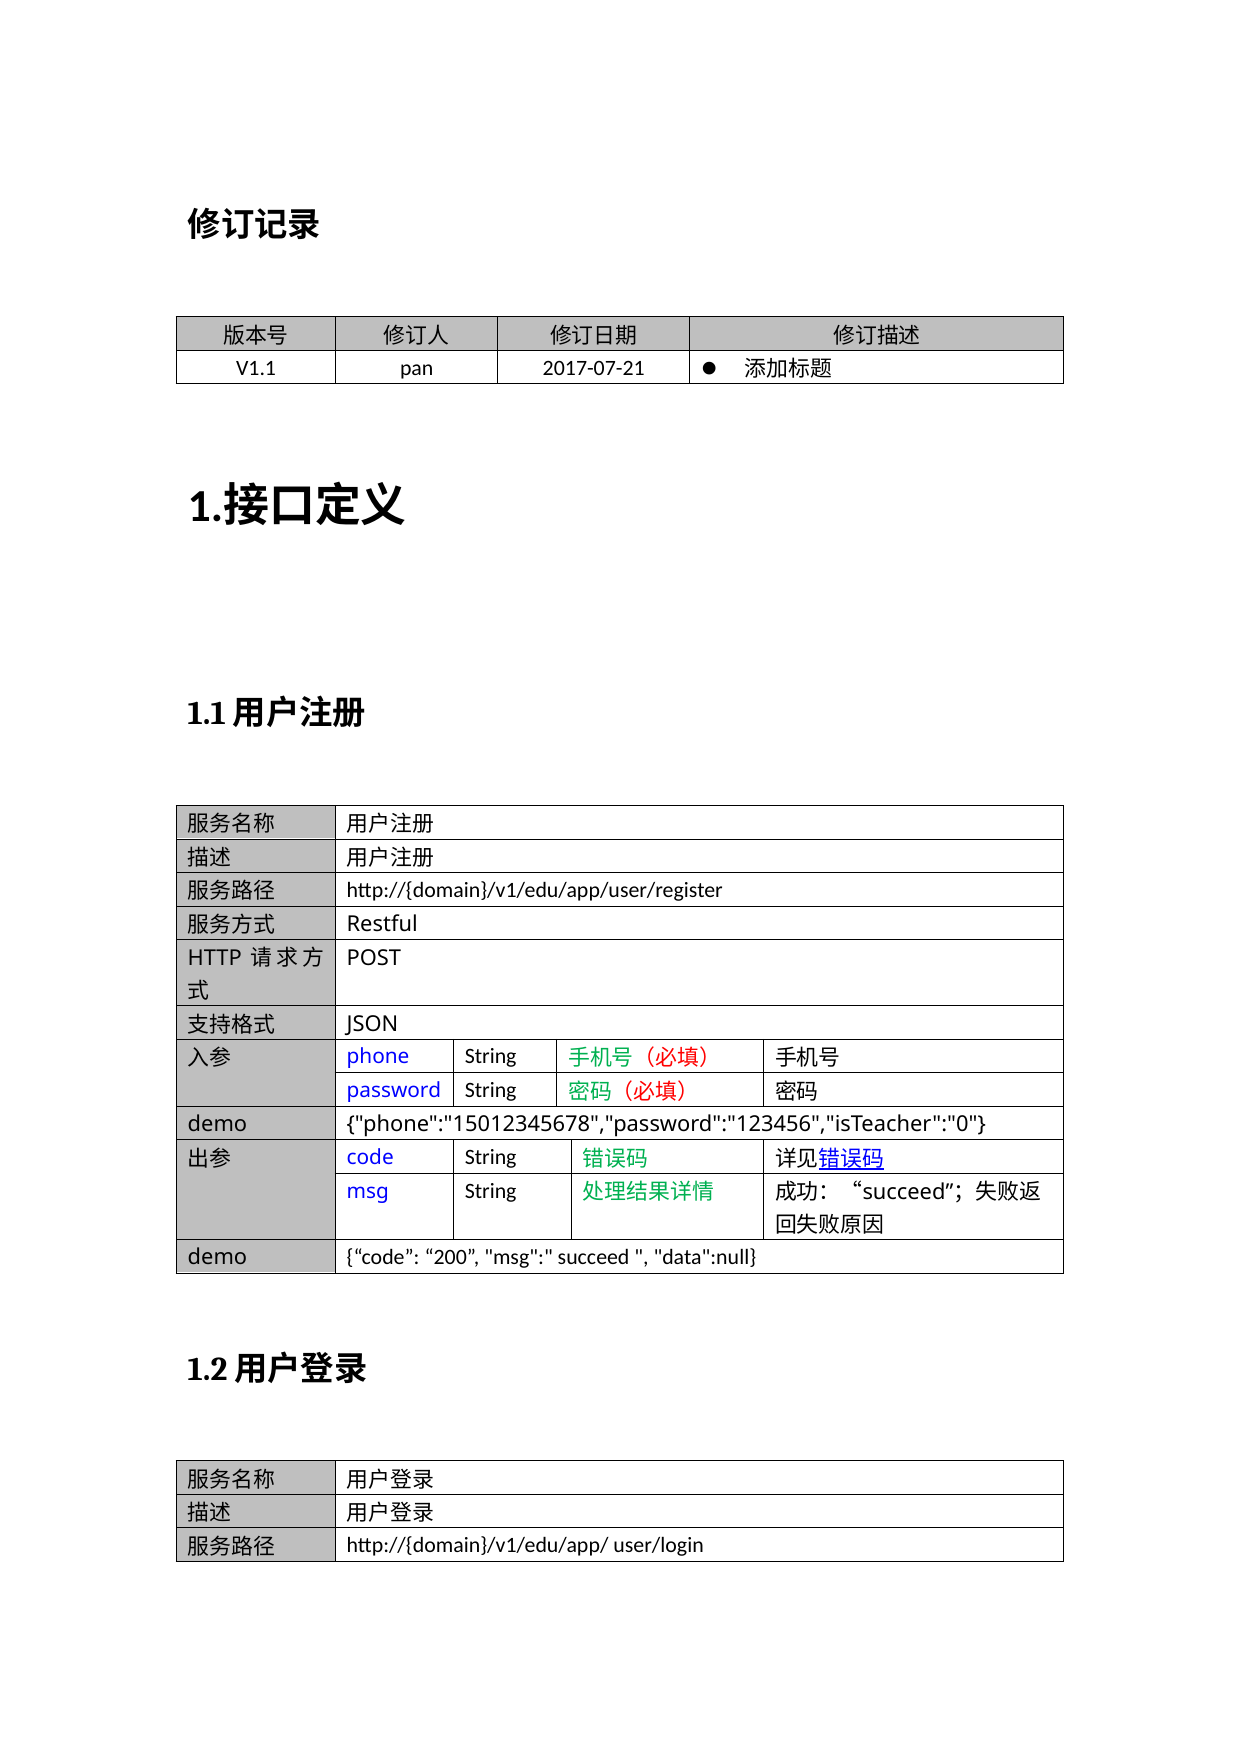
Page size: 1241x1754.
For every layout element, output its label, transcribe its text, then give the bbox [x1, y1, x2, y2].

table_header 修订日期 [498, 317, 689, 350]
table_cell 手机号（必填） [557, 1040, 763, 1072]
subtitle 1.1用户注册 [187, 678, 1053, 743]
table_cell 密码 [764, 1073, 1063, 1106]
table_cell 服务方式 [177, 907, 335, 939]
table_cell 服务路径 [177, 1528, 335, 1561]
table_cell 服务路径 [177, 873, 335, 906]
subtitle 1.接口定义 [187, 452, 1053, 550]
table_cell pan [336, 351, 497, 383]
table_cell 添加标题 [690, 351, 1063, 383]
table_cell 错误码 [572, 1140, 763, 1173]
table_cell String [454, 1140, 571, 1173]
table_cell 密码（必填） [557, 1073, 763, 1106]
table_cell 用户登录 [336, 1495, 1063, 1527]
table_cell POST [336, 940, 1063, 1005]
table_cell {"phone":"15012345678","password":"123456","isTeacher":"0"} [336, 1107, 1063, 1139]
table_cell demo [177, 1107, 335, 1139]
table_header 用户注册 [336, 806, 1063, 838]
subtitle 1.2用户登录 [187, 1333, 1053, 1398]
table_cell password [336, 1073, 453, 1106]
subtitle 修订记录 [187, 189, 1053, 254]
table_cell 用户注册 [336, 840, 1063, 872]
table_cell String [454, 1073, 556, 1106]
table_cell 成功：“succeed”；失败返回失败原因 [764, 1174, 1063, 1239]
table_header 修订描述 [690, 317, 1063, 350]
table_cell JSON [336, 1006, 1063, 1039]
table_cell String [454, 1174, 571, 1239]
table_cell 出参 [177, 1140, 335, 1239]
table_cell 描述 [177, 840, 335, 872]
table_cell 2017-07-21 [498, 351, 689, 383]
table_header 服务名称 [177, 806, 335, 838]
table_cell {“code”: “200”, "msg":" succeed ", "data":null} [336, 1240, 1063, 1272]
table_cell V1.1 [177, 351, 335, 383]
table_cell 入参 [177, 1040, 335, 1106]
table_header 用户登录 [336, 1461, 1063, 1494]
table_header 服务名称 [177, 1461, 335, 1494]
table_cell http://{domain}/v1/edu/app/ user/login [336, 1528, 1063, 1561]
table_cell 详见错误码 [764, 1140, 1063, 1173]
table_cell 描述 [177, 1495, 335, 1527]
table_cell 手机号 [764, 1040, 1063, 1072]
table_cell HTTP请求方式 [177, 940, 335, 1005]
table_cell msg [336, 1174, 453, 1239]
table_header 版本号 [177, 317, 335, 350]
table_cell http://{domain}/v1/edu/app/user/register [336, 873, 1063, 906]
table_cell phone [336, 1040, 453, 1072]
table_cell 支持格式 [177, 1006, 335, 1039]
table_cell code [336, 1140, 453, 1173]
table_header 修订人 [336, 317, 497, 350]
table_cell String [454, 1040, 556, 1072]
table_cell 处理结果详情 [572, 1174, 763, 1239]
table_cell Restful [336, 907, 1063, 939]
table_cell demo [177, 1240, 335, 1272]
